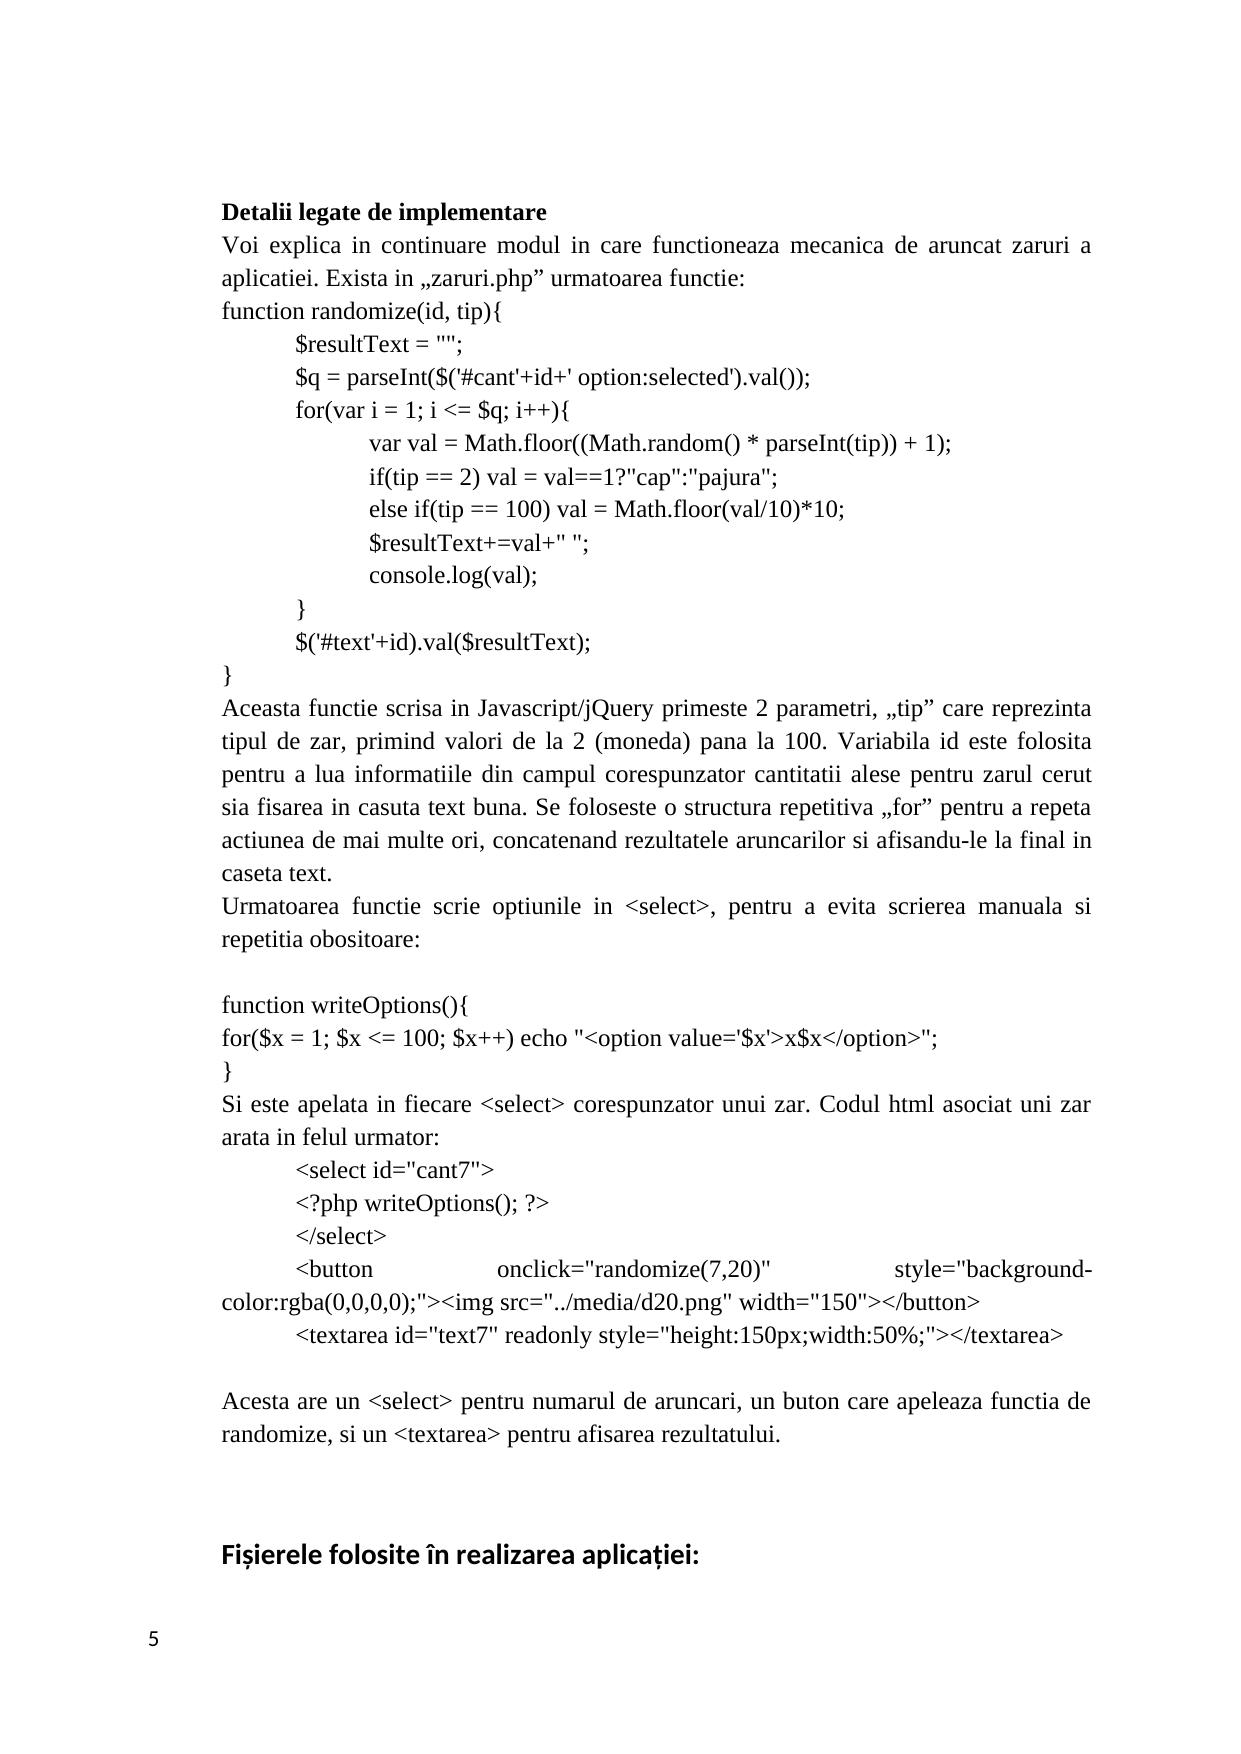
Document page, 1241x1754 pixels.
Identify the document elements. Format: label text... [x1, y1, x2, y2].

list for($x = 1; $x <= 100; $x++) echo "<option value='$x'>x$x</option>"; [221, 1023, 1093, 1052]
list console.log(val); [221, 561, 1093, 589]
list } [221, 1056, 1093, 1085]
list <select id="cant7"> [221, 1155, 1093, 1184]
list function writeOptions(){ [221, 990, 1093, 1019]
list Si este apelata in fiecare <select> corespunzator unui zar. Codul html asociat uni zar arata in felul urmator: [221, 1089, 1093, 1151]
list var val = Math.floor((Math.random() * parseInt(tip)) + 1); [221, 428, 1093, 457]
list </select> [221, 1221, 1093, 1250]
list $q = parseInt($('#cant'+id+' option:selected').val()); [221, 362, 1093, 391]
list } [221, 660, 1093, 688]
list if(tip == 2) val = val==1?"cap":"pajura"; [221, 462, 1093, 490]
list Urmatoarea functie scrie optiunile in <select>, pentru a evita scrierea manuala si repetitia obositoare: [221, 891, 1093, 953]
list Aceasta functie scrisa in Javascript/jQuery primeste 2 parametri, „tip” care reprezinta tipul de zar, primind valori de la 2 (moneda) pana la 100. Variabila id este folosita pentru a lua informatiile din campul corespunzator cantitatii alese pentru zarul cerut sia fisarea in casuta text buna. Se foloseste o structura repetitiva „for” pentru a repeta actiunea de mai multe ori, concatenand rezultatele aruncarilor si afisandu-le la final in caseta text. [221, 693, 1093, 887]
text Fişierele folosite în realizarea aplicaţiei: [148, 1536, 1093, 1571]
list $('#text'+id).val($resultText); [221, 627, 1093, 655]
list $resultText+=val+" "; [221, 528, 1093, 556]
list Acesta are un <select> pentru numarul de aruncari, un buton care apeleaza functia de randomize, si un <textarea> pentru afisarea rezultatului. [221, 1353, 1093, 1448]
list <button onclick="randomize(7,20)" style="background-color:rgba(0,0,0,0);"><img src="../media/d20.png" width="150"></button> [221, 1254, 1093, 1316]
list Voi explica in continuare modul in care functioneaza mecanica de aruncat zaruri a aplicatiei. Exista in „zaruri.php” urmatoarea functie: [221, 230, 1093, 292]
list else if(tip == 100) val = Math.floor(val/10)*10; [221, 494, 1093, 523]
list <?php writeOptions(); ?> [221, 1188, 1093, 1217]
list } [221, 594, 1093, 622]
list for(var i = 1; i <= $q; i++){ [221, 396, 1093, 424]
list Detalii legate de implementare [221, 197, 1093, 226]
list function randomize(id, tip){ [221, 296, 1093, 325]
list <textarea id="text7" readonly style="height:150px;width:50%;"></textarea> [221, 1320, 1093, 1349]
list $resultText = ""; [221, 329, 1093, 358]
